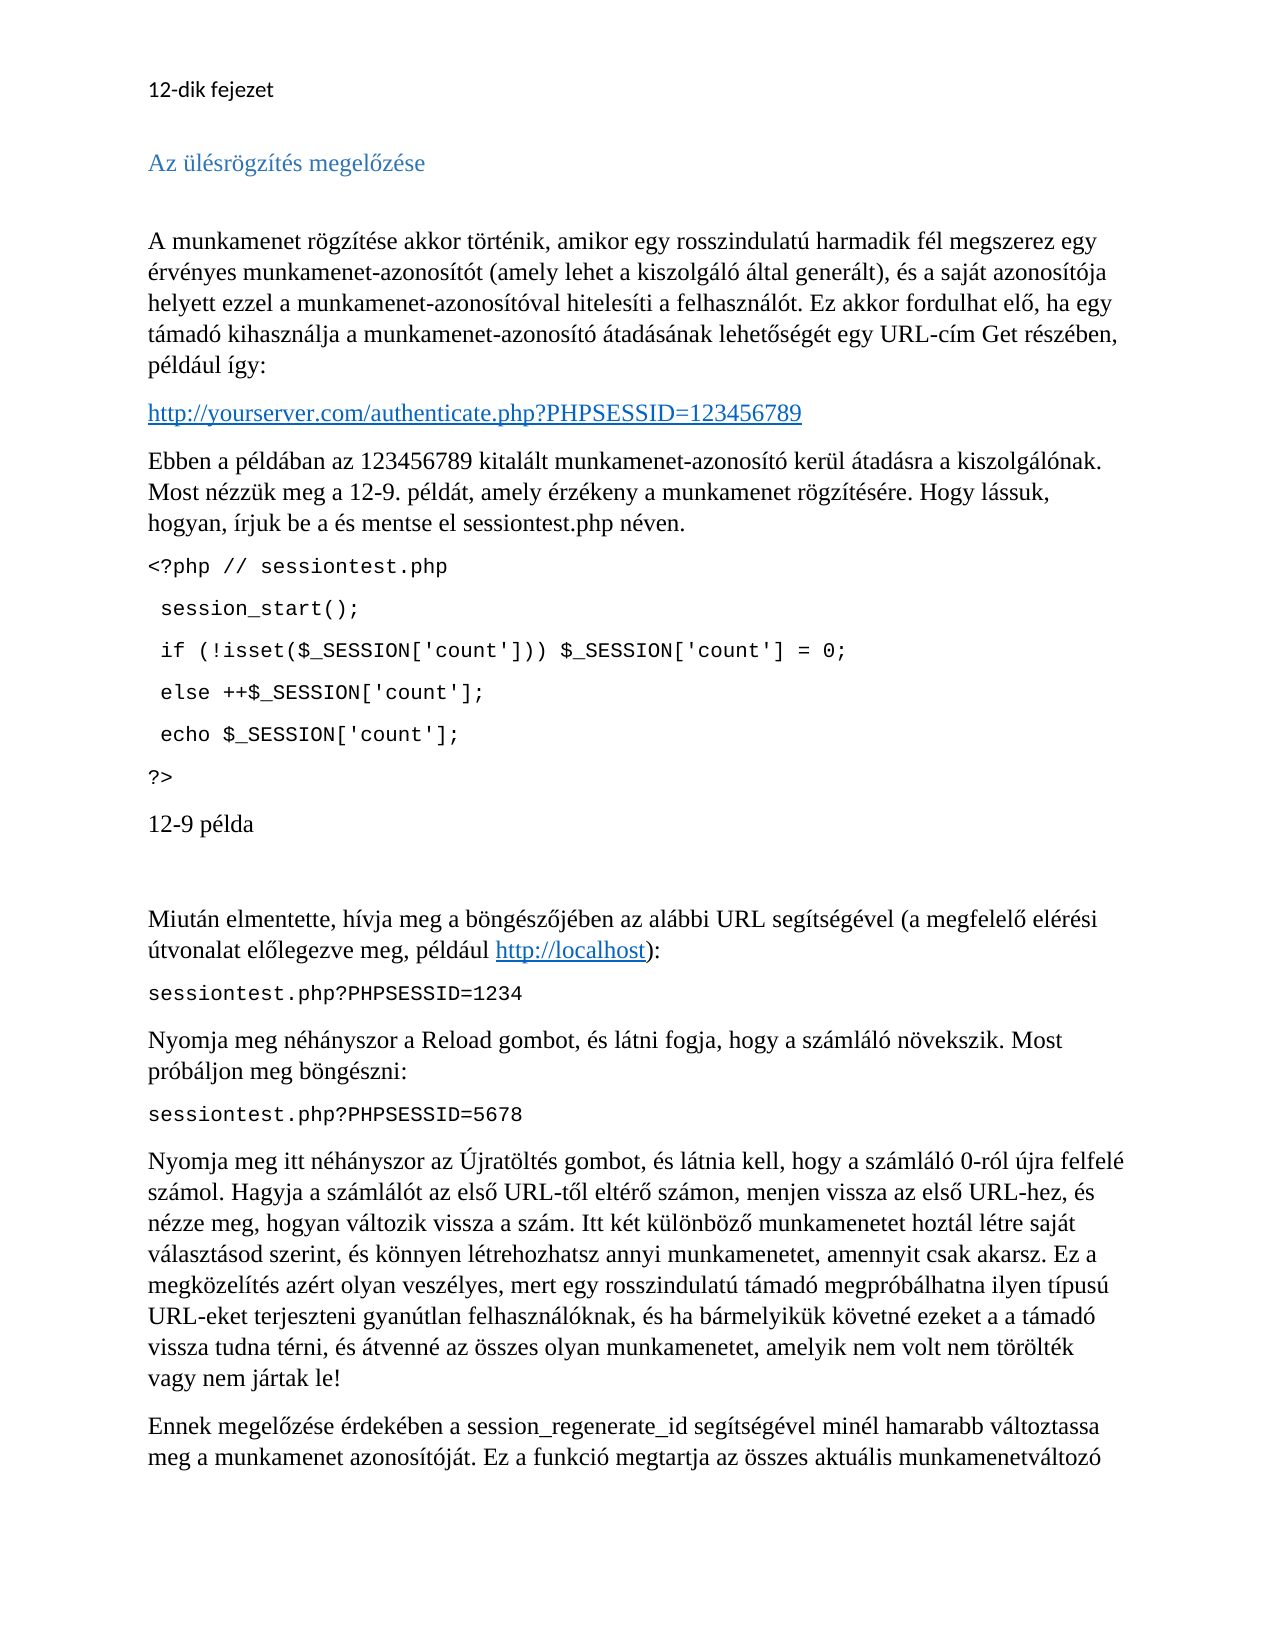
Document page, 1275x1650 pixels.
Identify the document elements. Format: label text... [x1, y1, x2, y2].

text Nyomja meg néhányszor a Reload gombot, és látni fogja, hogy a számláló növekszik. Most próbáljon meg böngészni: [148, 1025, 1127, 1085]
text sessiontest.php?PHPSESSID=1234 [148, 983, 1127, 1007]
subtitle Az ülésrögzítés megelőzése [148, 148, 1127, 176]
text Miután elmentette, hívja meg a böngészőjében az alábbi URL segítségével (a megfelelő elérési útvonalat előlegezve meg, például http://localhost): [148, 904, 1127, 964]
text sessiontest.php?PHPSESSID=5678 [148, 1104, 1127, 1128]
text 12-9 példa [148, 809, 1127, 838]
text A munkamenet rögzítése akkor történik, amikor egy rosszindulatú harmadik fél megszerez egy érvényes munkamenet-azonosítót (amely lehet a kiszolgáló által generált), és a saját azonosítója helyett ezzel a munkamenet-azonosítóval hitelesíti a felhasználót. Ez akkor fordulhat elő, ha egy támadó kihasználja a munkamenet-azonosító átadásának lehetőségét egy URL-cím Get részében, például így: [148, 226, 1127, 379]
text http://yourserver.com/authenticate.php?PHPSESSID=123456789 [148, 398, 1127, 427]
text else ++$_SESSION['count']; [148, 682, 1127, 706]
text Nyomja meg itt néhányszor az Újratöltés gombot, és látnia kell, hogy a számláló 0-ról újra felfelé számol. Hagyja a számlálót az első URL-től eltérő számon, menjen vissza az első URL-hez, és nézze meg, hogyan változik vissza a szám. Itt két különböző munkamenetet hoztál létre saját választásod szerint, és könnyen létrehozhatsz annyi munkamenetet, amennyit csak akarsz. Ez a megközelítés azért olyan veszélyes, mert egy rosszindulatú támadó megpróbálhatna ilyen típusú URL-eket terjeszteni gyanútlan felhasználóknak, és ha bármelyikük követné ezeket a a támadó vissza tudna térni, és átvenné az összes olyan munkamenetet, amelyik nem volt nem törölték vagy nem jártak le! [148, 1146, 1127, 1392]
text session_start(); [148, 598, 1127, 622]
text if (!isset($_SESSION['count'])) $_SESSION['count'] = 0; [148, 640, 1127, 664]
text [148, 1411, 1127, 1471]
text <?php // sessiontest.php [148, 556, 1127, 579]
text Ebben a példában az 123456789 kitalált munkamenet-azonosító kerül átadásra a kiszolgálónak. Most nézzük meg a 12-9. példát, amely érzékeny a munkamenet rögzítésére. Hogy lássuk, hogyan, írjuk be a és mentse el sessiontest.php néven. [148, 446, 1127, 537]
text echo $_SESSION['count']; [148, 724, 1127, 748]
text ?> [148, 767, 1127, 790]
